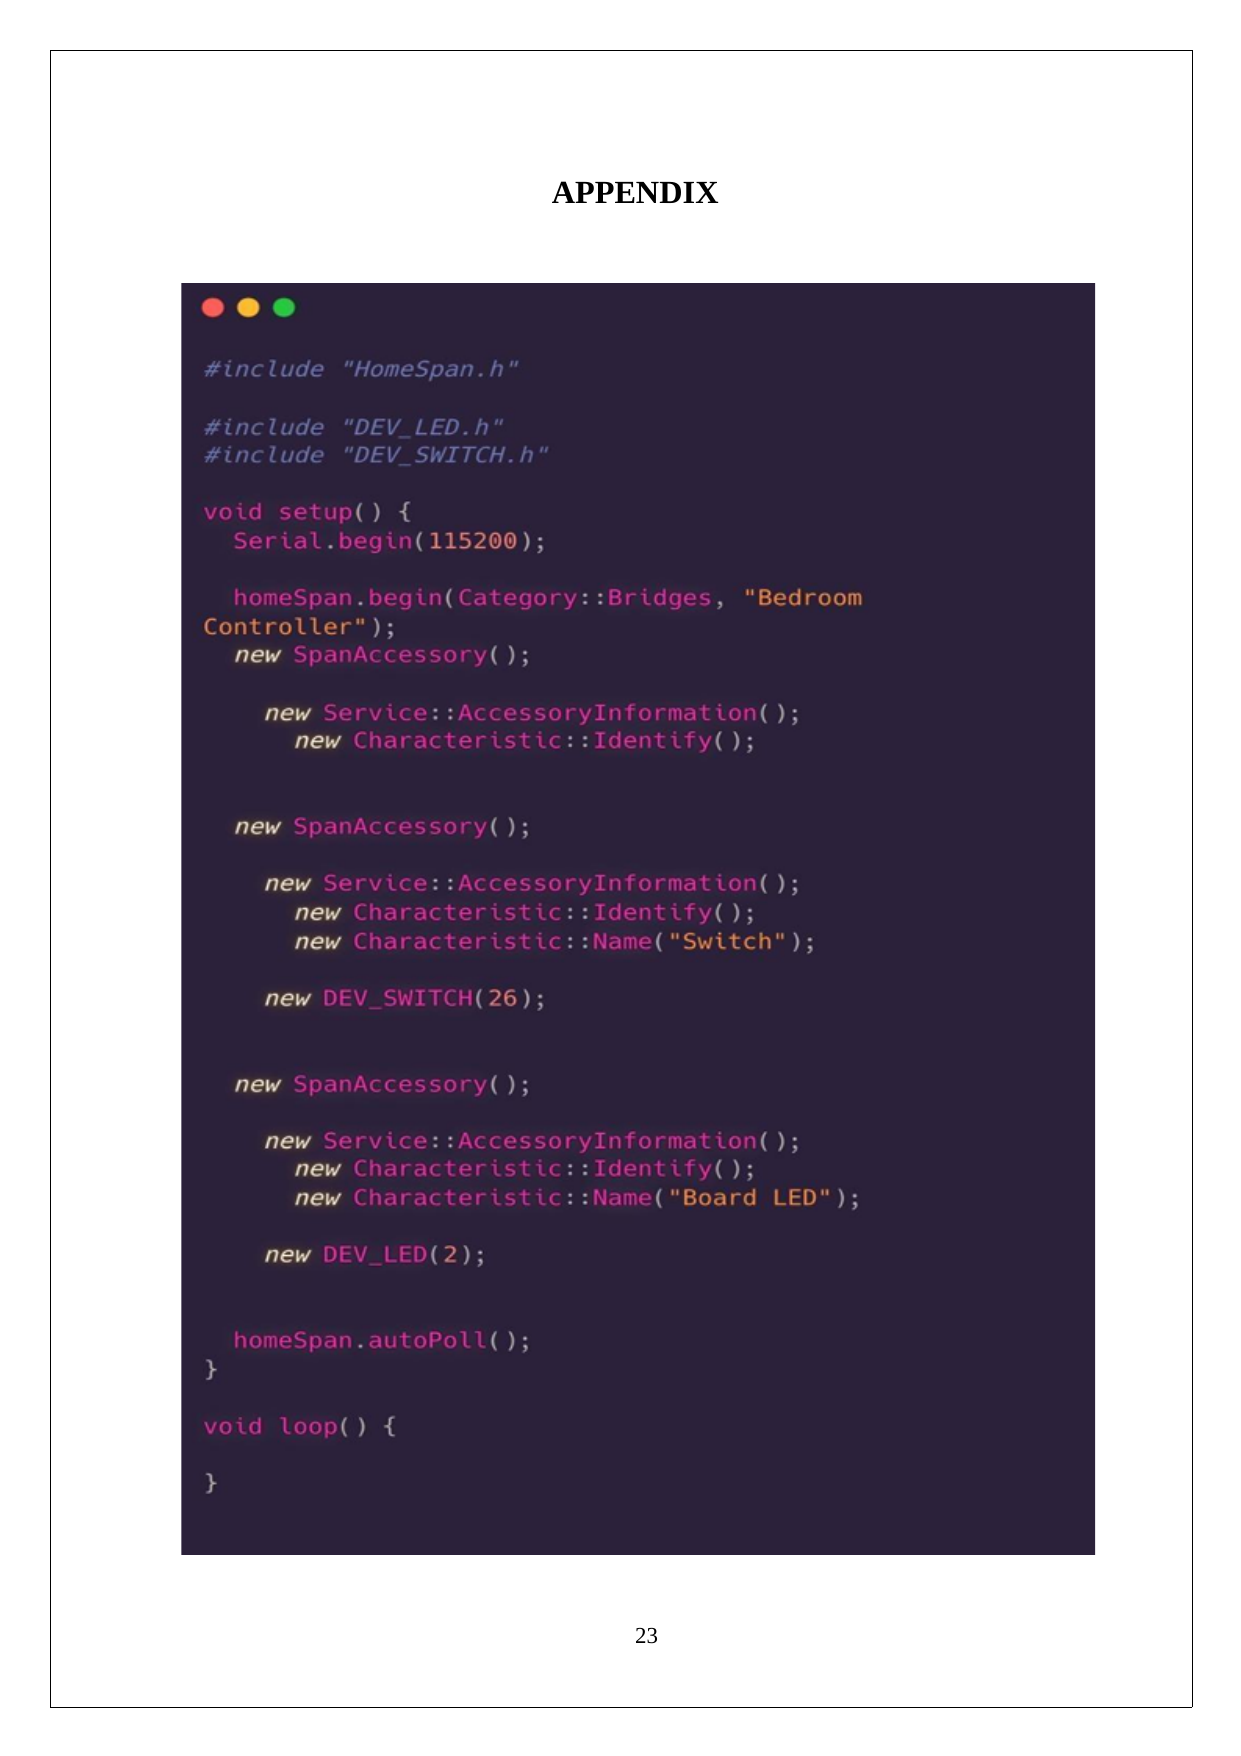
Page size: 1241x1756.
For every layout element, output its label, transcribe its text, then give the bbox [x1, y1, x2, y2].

subtitle APPENDIX [413, 173, 857, 211]
picture [181, 283, 1096, 1555]
